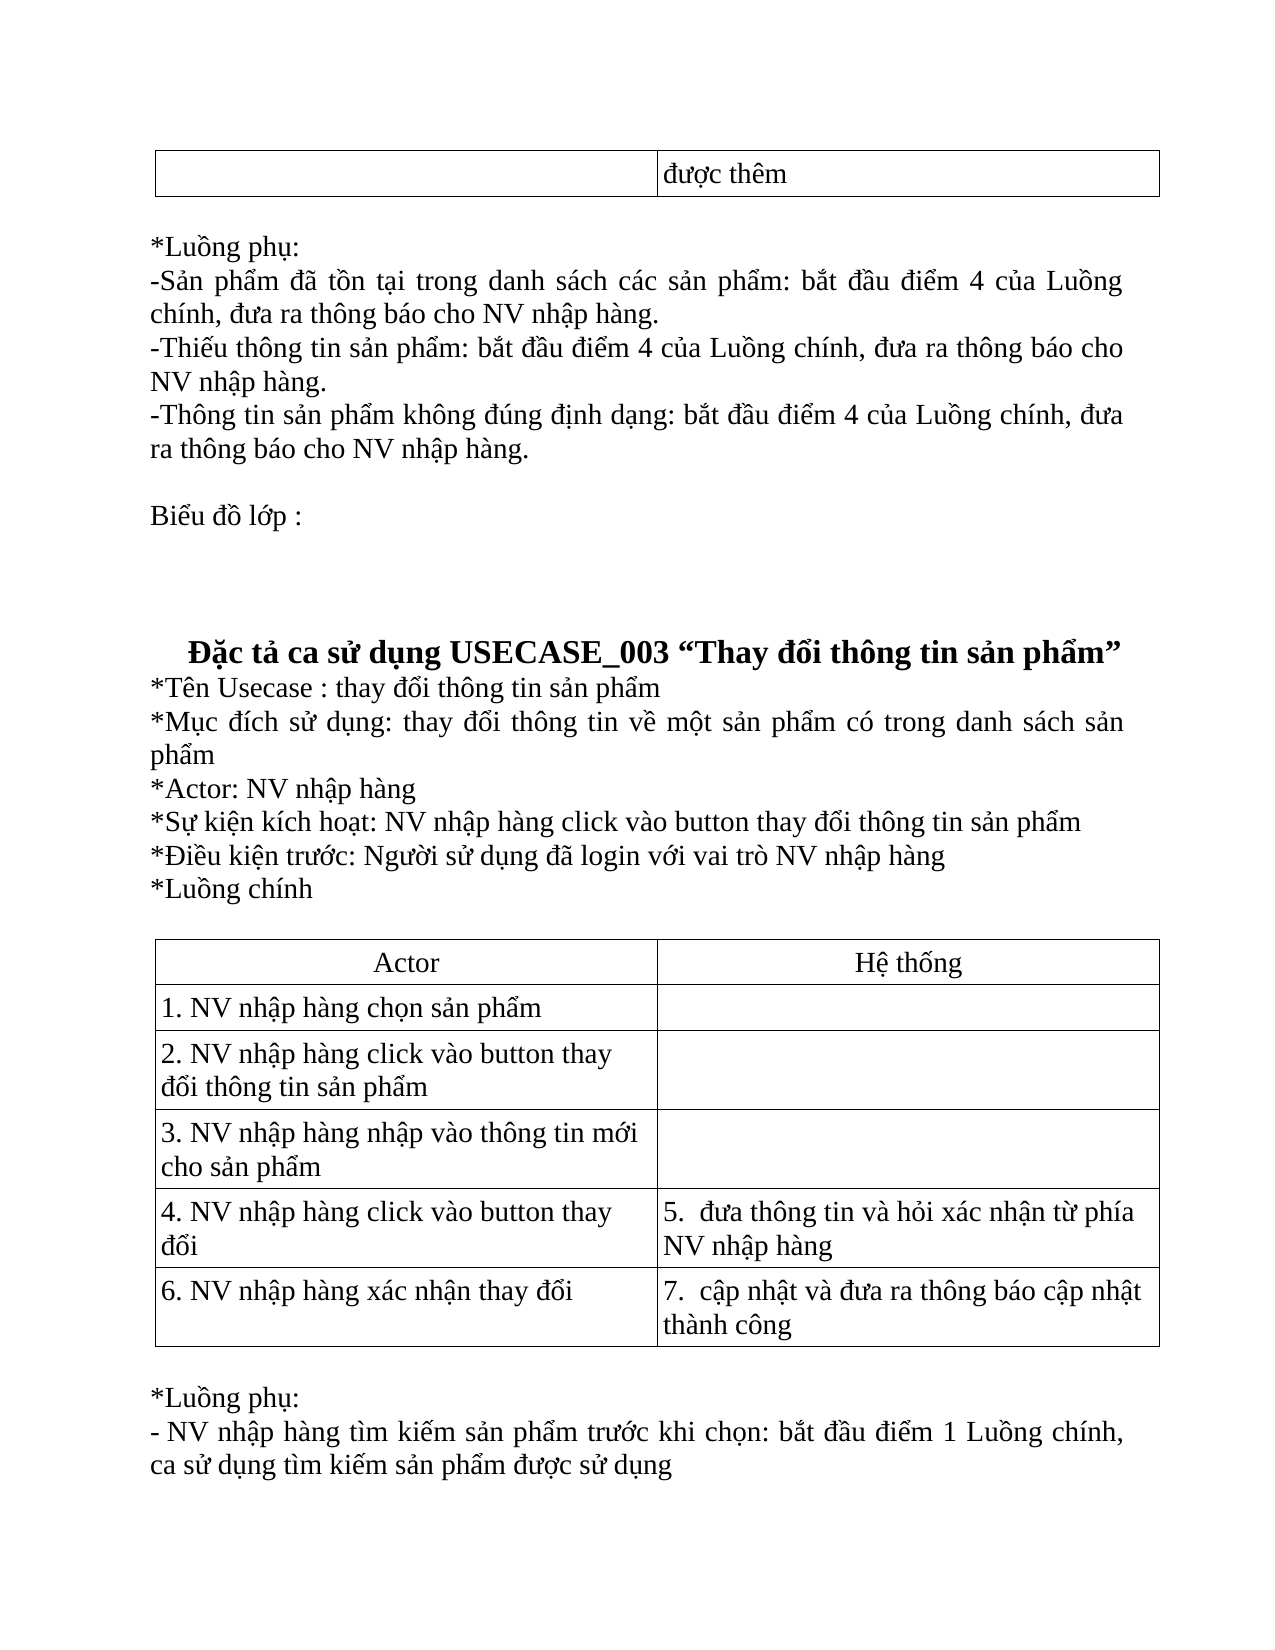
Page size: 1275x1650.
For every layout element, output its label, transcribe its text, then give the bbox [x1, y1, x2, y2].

text Đặc tả ca sử dụng USECASE_003 “Thay đổi thông tin sản phẩm” [187, 632, 1125, 670]
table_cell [658, 151, 1159, 196]
text *Luồng phụ: [150, 1380, 1125, 1414]
table_cell 5. đưa thông tin và hỏi xác nhận từ phía NV nhập hàng [658, 1189, 1159, 1267]
table_cell 1. NV nhập hàng chọn sản phẩm [156, 985, 657, 1030]
table_cell 4. NV nhập hàng click vào button thay đổi [156, 1189, 657, 1267]
text *Tên Usecase : thay đổi thông tin sản phẩm [150, 670, 1125, 704]
table_header Hệ thống [658, 940, 1159, 984]
table_cell [658, 985, 1159, 1030]
text *Điều kiện trước: Người sử dụng đã login với vai trò NV nhập hàng [150, 838, 1125, 872]
text *Luồng chính [150, 872, 1125, 905]
table_cell 2. NV nhập hàng click vào button thay đổi thông tin sản phẩm [156, 1031, 657, 1109]
table_cell 3. NV nhập hàng nhập vào thông tin mới cho sản phẩm [156, 1110, 657, 1188]
text *Luồng phụ: [150, 229, 1125, 263]
text - NV nhập hàng tìm kiếm sản phẩm trước khi chọn: bắt đầu điểm 1 Luồng chính, ca sử dụng tìm kiếm sản phẩm được sử dụng [150, 1414, 1125, 1481]
text *Sự kiện kích hoạt: NV nhập hàng click vào button thay đổi thông tin sản phẩm [150, 804, 1125, 838]
text *Actor: NV nhập hàng [150, 771, 1125, 804]
table_cell [658, 1110, 1159, 1188]
text *Mục đích sử dụng: thay đổi thông tin về một sản phẩm có trong danh sách sản phẩm [150, 704, 1125, 771]
table_cell 7. cập nhật và đưa ra thông báo cập nhật thành công [658, 1268, 1159, 1346]
text -Thiếu thông tin sản phẩm: bắt đầu điểm 4 của Luồng chính, đưa ra thông báo cho NV nhập hàng. [150, 330, 1125, 397]
table_cell 6. NV nhập hàng xác nhận thay đổi [156, 1268, 657, 1346]
text Biểu đồ lớp : [150, 498, 1125, 531]
table_header Actor [156, 940, 657, 984]
text -Sản phẩm đã tồn tại trong danh sách các sản phẩm: bắt đầu điểm 4 của Luồng chính, đưa ra thông báo cho NV nhập hàng. [150, 263, 1125, 330]
text -Thông tin sản phẩm không đúng định dạng: bắt đầu điểm 4 của Luồng chính, đưa ra thông báo cho NV nhập hàng. [150, 397, 1125, 464]
table_cell [658, 1031, 1159, 1109]
table_cell [156, 151, 657, 196]
